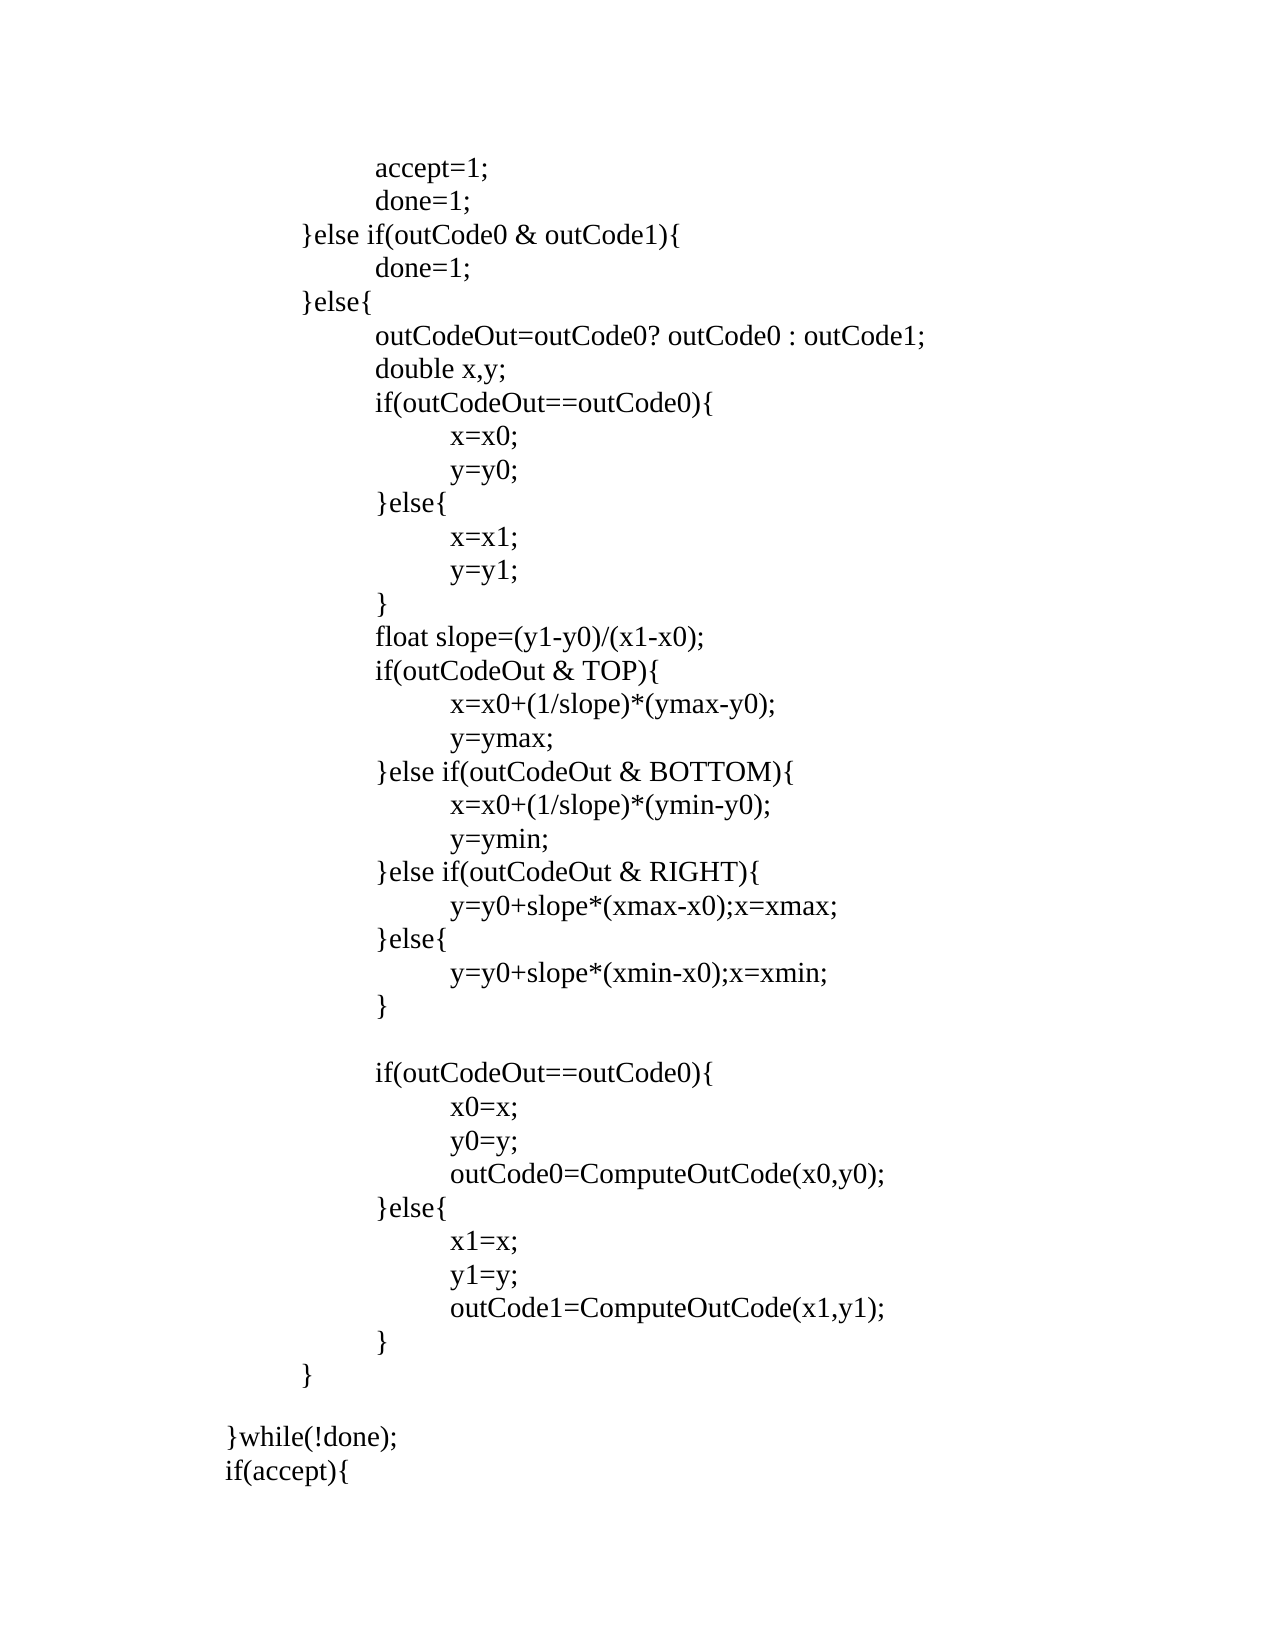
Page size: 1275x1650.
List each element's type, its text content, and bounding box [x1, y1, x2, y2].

text } [150, 1324, 1125, 1357]
text y0=y; [150, 1123, 1125, 1156]
text x=x0; [150, 418, 1125, 452]
text }else{ [150, 284, 1125, 318]
text y=y0; [150, 452, 1125, 485]
text }else if(outCodeOut & BOTTOM){ [150, 754, 1125, 787]
text float slope=(y1-y0)/(x1-x0); [150, 619, 1125, 653]
text }else{ [150, 1190, 1125, 1223]
text y=ymax; [150, 720, 1125, 754]
text if(accept){ [150, 1453, 1125, 1486]
text accept=1; [150, 150, 1125, 183]
text outCode0=ComputeOutCode(x0,y0); [150, 1156, 1125, 1190]
text }else if(outCodeOut & RIGHT){ [150, 854, 1125, 888]
text x0=x; [150, 1089, 1125, 1123]
text x1=x; [150, 1223, 1125, 1257]
text double x,y; [150, 351, 1125, 385]
text x=x0+(1/slope)*(ymax-y0); [150, 687, 1125, 720]
text x=x0+(1/slope)*(ymin-y0); [150, 787, 1125, 821]
text } [150, 988, 1125, 1022]
text done=1; [150, 251, 1125, 284]
text outCode1=ComputeOutCode(x1,y1); [150, 1290, 1125, 1324]
text }while(!done); [150, 1419, 1125, 1453]
text }else{ [150, 921, 1125, 955]
text x=x1; [150, 519, 1125, 552]
text if(outCodeOut==outCode0){ [150, 1056, 1125, 1089]
text if(outCodeOut & TOP){ [150, 653, 1125, 687]
text } [150, 1357, 1125, 1391]
text outCodeOut=outCode0? outCode0 : outCode1; [150, 318, 1125, 351]
text y=y0+slope*(xmax-x0);x=xmax; [150, 888, 1125, 921]
text y=y0+slope*(xmin-x0);x=xmin; [150, 955, 1125, 988]
text } [150, 586, 1125, 619]
text if(outCodeOut==outCode0){ [150, 385, 1125, 418]
text }else{ [150, 485, 1125, 519]
text }else if(outCode0 & outCode1){ [150, 217, 1125, 251]
text y=ymin; [150, 821, 1125, 854]
text y=y1; [150, 552, 1125, 586]
text y1=y; [150, 1257, 1125, 1290]
text done=1; [150, 183, 1125, 217]
